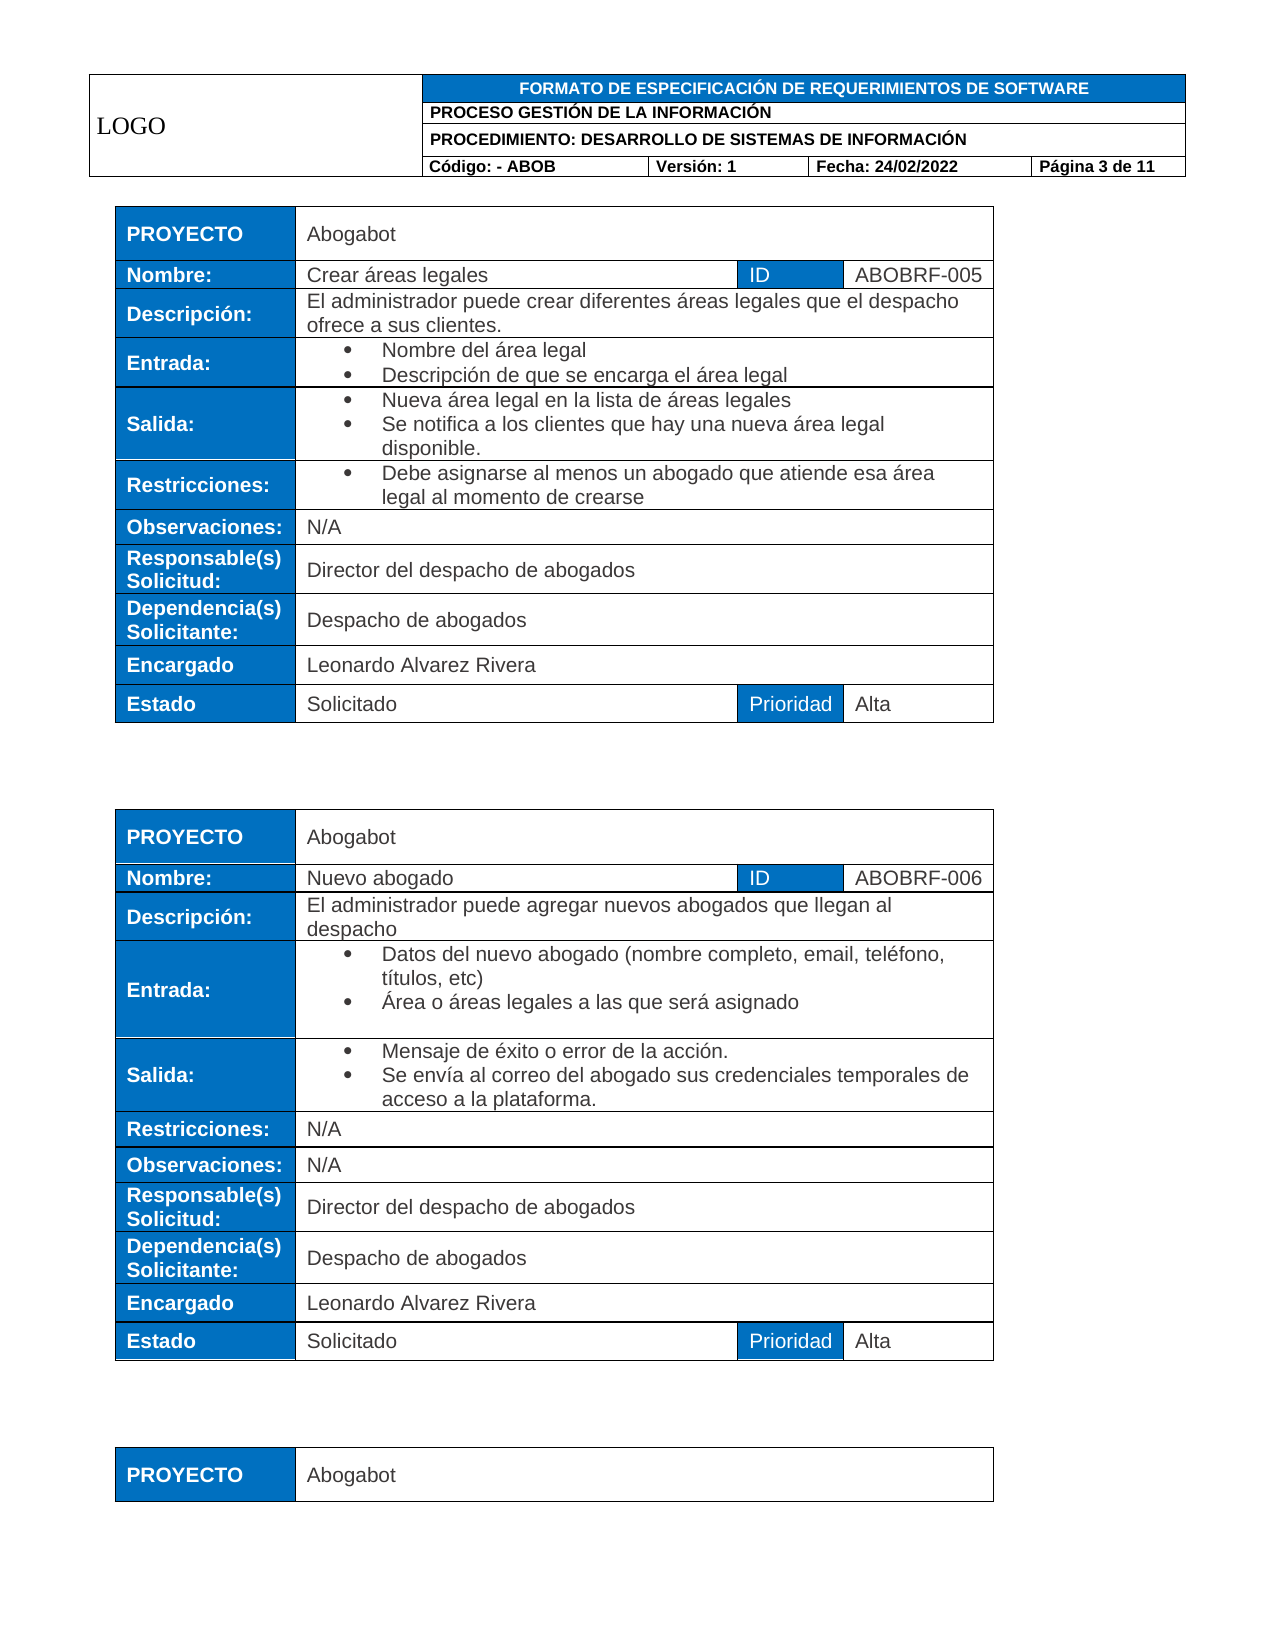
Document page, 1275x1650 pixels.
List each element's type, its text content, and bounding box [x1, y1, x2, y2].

table_cell Nombre: [116, 261, 295, 288]
table_header Abogabot [296, 1448, 993, 1501]
table_cell Director del despacho de abogados [296, 1183, 993, 1231]
table_cell Solicitado [296, 685, 737, 722]
table_cell Salida: [116, 1039, 295, 1111]
table_cell Datos del nuevo abogado (nombre completo, email, teléfono, títulos, etc) Área o áreas legales a las que será asignado [296, 941, 993, 1037]
table_cell Director del despacho de abogados [296, 545, 993, 593]
table_header Abogabot [296, 207, 993, 260]
table_cell Nombre del área legal Descripción de que se encarga el área legal [296, 338, 993, 386]
table_cell Alta [844, 1323, 993, 1359]
table_cell Encargado [116, 646, 295, 684]
table_cell N/A [296, 1112, 993, 1146]
table_cell Descripción: [116, 893, 295, 940]
table_cell Alta [844, 685, 993, 722]
table_cell ABOBRF-005 [844, 261, 993, 288]
table_cell Encargado [116, 1284, 295, 1321]
table_cell Prioridad [738, 685, 843, 722]
table_cell Debe asignarse al menos un abogado que atiende esa área legal al momento de crearse [296, 461, 993, 509]
table_cell Despacho de abogados [296, 594, 993, 645]
table_cell Prioridad [738, 1323, 843, 1359]
table_cell Responsable(s) Solicitud: [116, 1183, 295, 1231]
table_cell N/A [296, 510, 993, 544]
table_cell Dependencia(s) Solicitante: [116, 1232, 295, 1283]
table_cell N/A [296, 1148, 993, 1182]
table_cell Nuevo abogado [296, 865, 737, 891]
table_cell ABOBRF-006 [844, 865, 993, 891]
table_cell Restricciones: [116, 461, 295, 509]
table_cell Observaciones: [116, 510, 295, 544]
table_cell Mensaje de éxito o error de la acción. Se envía al correo del abogado sus credenciales temporales de acceso a la plataforma. [296, 1039, 993, 1111]
table_cell Nombre: [116, 865, 295, 891]
table_header PROYECTO [116, 207, 295, 260]
table_cell Crear áreas legales [296, 261, 737, 288]
table_header PROYECTO [116, 810, 295, 863]
table_cell Leonardo Alvarez Rivera [296, 1284, 993, 1321]
table_cell Estado [116, 1323, 295, 1359]
table_cell Solicitado [296, 1323, 737, 1359]
table_header Abogabot [296, 810, 993, 863]
table_cell Entrada: [116, 338, 295, 386]
table_cell ID [738, 865, 843, 891]
table_cell Salida: [116, 388, 295, 459]
table_cell Dependencia(s) Solicitante: [116, 594, 295, 645]
table_cell Estado [116, 685, 295, 722]
table_cell Descripción: [116, 289, 295, 337]
table_cell El administrador puede crear diferentes áreas legales que el despacho ofrece a sus clientes. [296, 289, 993, 337]
table_cell ID [738, 261, 843, 288]
table_header PROYECTO [116, 1448, 295, 1501]
table_cell Nueva área legal en la lista de áreas legales Se notifica a los clientes que hay una nueva área legal disponible. [296, 388, 993, 459]
table_cell Leonardo Alvarez Rivera [296, 646, 993, 684]
table_cell Despacho de abogados [296, 1232, 993, 1283]
table_cell Restricciones: [116, 1112, 295, 1146]
table_cell Observaciones: [116, 1148, 295, 1182]
table_cell Entrada: [116, 941, 295, 1037]
table_cell Responsable(s) Solicitud: [116, 545, 295, 593]
table_cell El administrador puede agregar nuevos abogados que llegan al despacho [296, 893, 993, 940]
